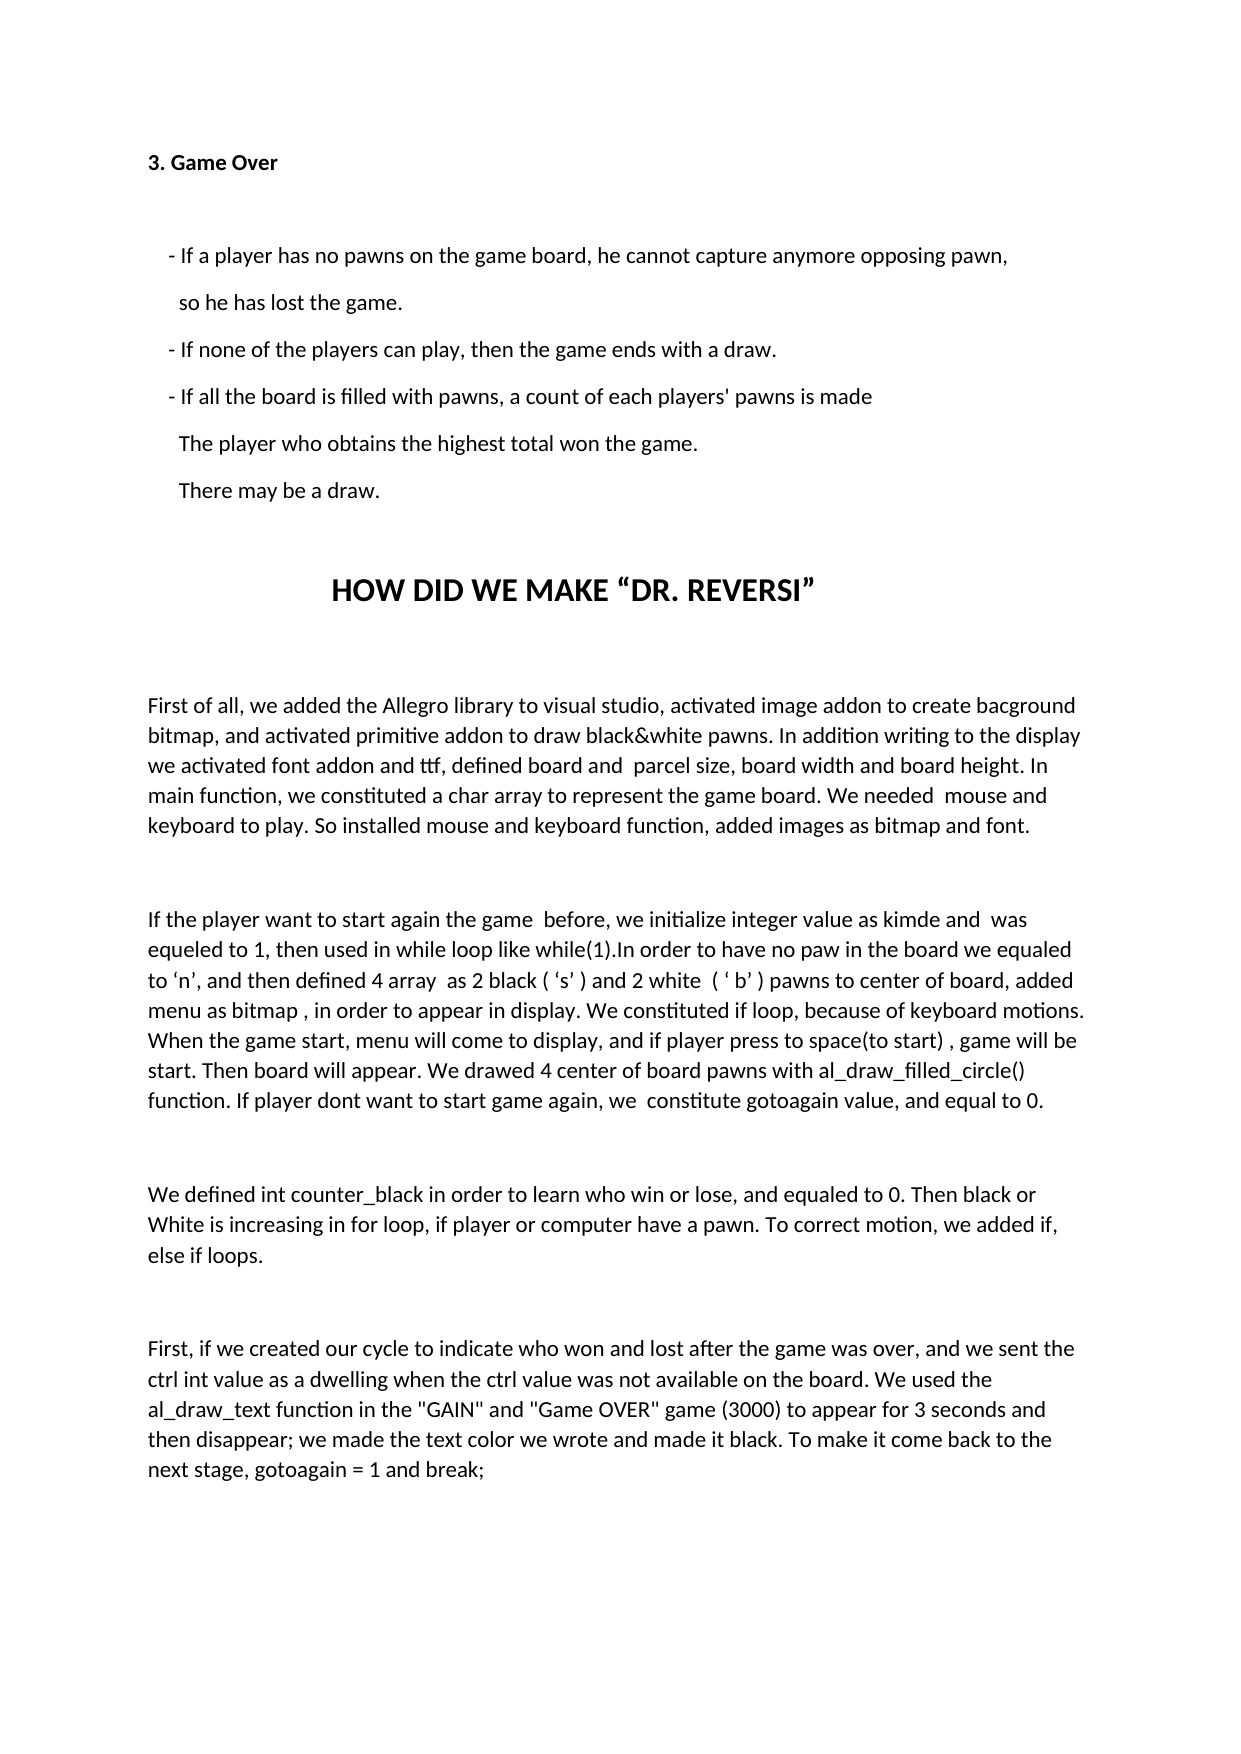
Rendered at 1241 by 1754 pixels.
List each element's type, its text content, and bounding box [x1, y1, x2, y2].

text - If none of the players can play, then the game ends with a draw. [148, 335, 1093, 363]
text If the player want to start again the game before, we initialize integer value as kimde and was equeled to 1, then used in while loop like while(1).In order to have no paw in the board we equaled to ‘n’, and then defined 4 array as 2 black ( ‘s’ ) and 2 white ( ‘ b’ ) pawns to center of board, added menu as bitmap , in order to appear in display. We constituted if loop, because of keyboard motions. When the game start, menu will come to display, and if player press to space(to start) , game will be start. Then board will appear. We drawed 4 center of board pawns with al_draw_filled_circle() function. If player dont want to start game again, we constitute gotoagain value, and equal to 0. [148, 905, 1093, 1114]
text HOW DID WE MAKE “DR. REVERSI” [221, 569, 1093, 610]
text so he has lost the game. [148, 288, 1093, 316]
text 3. Game Over [148, 148, 1093, 176]
text There may be a draw. [148, 476, 1093, 504]
text First of all, we added the Allegro library to visual studio, activated image addon to create bacground bitmap, and activated primitive addon to draw black&white pawns. In addition writing to the display we activated font addon and ttf, defined board and parcel size, board width and board height. In main function, we constituted a char array to represent the game board. We needed mouse and keyboard to play. So installed mouse and keyboard function, added images as bitmap and font. [148, 691, 1093, 839]
text We defined int counter_black in order to learn who win or lose, and equaled to 0. Then black or White is increasing in for loop, if player or computer have a pawn. To correct motion, we added if, else if loops. [148, 1180, 1093, 1269]
text First, if we created our cycle to indicate who won and lost after the game was over, and we sent the ctrl int value as a dwelling when the ctrl value was not available on the board. We used the al_draw_text function in the "GAIN" and "Game OVER" game (3000) to appear for 3 seconds and then disappear; we made the text color we wrote and made it black. To make it come back to the next stage, gotoagain = 1 and break; [148, 1334, 1093, 1483]
text - If all the board is filled with pawns, a count of each players' pawns is made [148, 382, 1093, 410]
text The player who obtains the highest total won the game. [148, 429, 1093, 457]
text - If a player has no pawns on the game board, he cannot capture anymore opposing pawn, [148, 241, 1093, 269]
